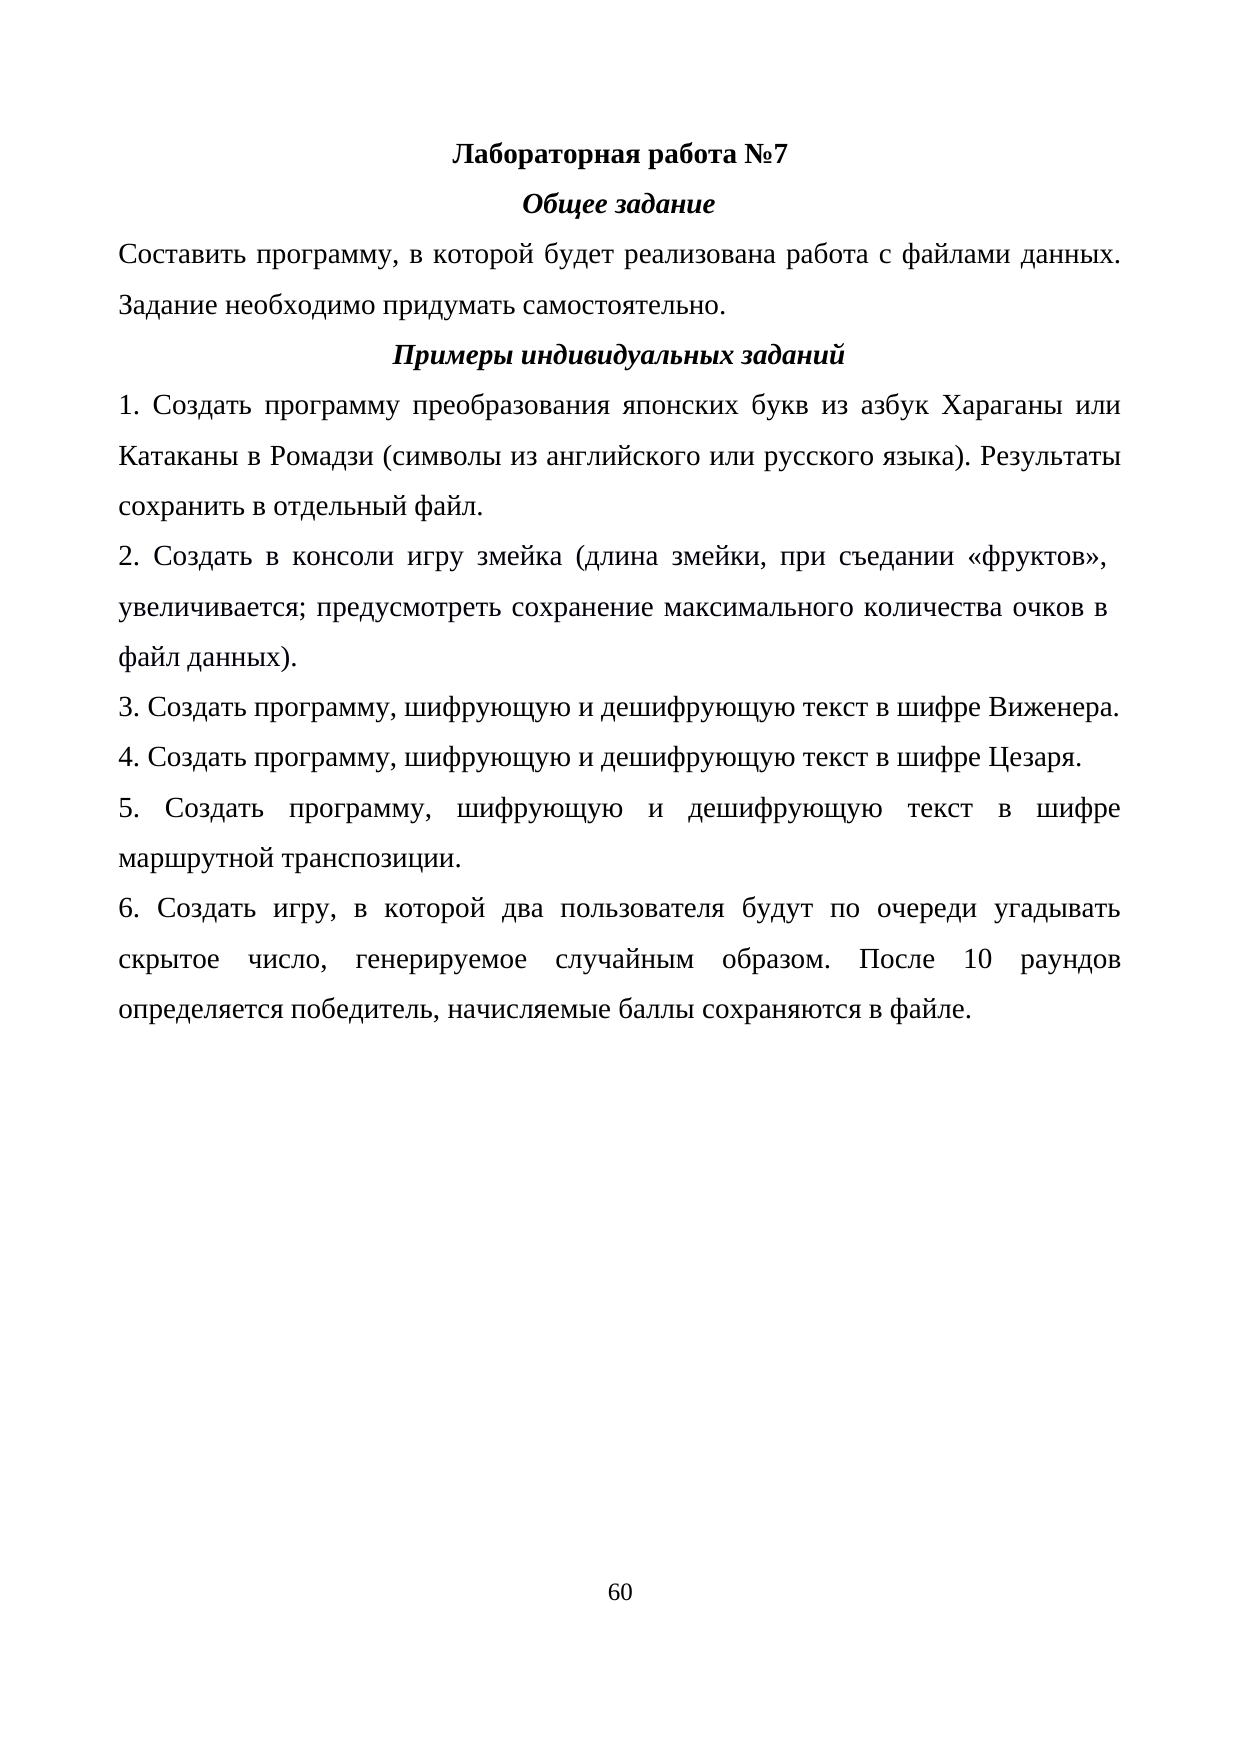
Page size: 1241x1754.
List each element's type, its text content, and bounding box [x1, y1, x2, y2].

text 4. Создать программу, шифрующую и дешифрующую текст в шифре Цезаря. [118, 739, 1122, 773]
subtitle 2. Создать в консоли игру змейка (длина змейки, при съедании «фруктов», увеличивается; предусмотреть сохранение максимального количества очков в файл данных). [118, 538, 1108, 672]
text 1. Создать программу преобразования японских букв из азбук Хараганы или Катаканы в Ромадзи (символы из английского или русского языка). Результаты сохранить в отдельный файл. [118, 387, 1122, 522]
text Лабораторная работа №7 [118, 136, 1122, 169]
text 5. Создать программу, шифрующую и дешифрующую текст в шифре маршрутной транспозиции. [118, 790, 1122, 874]
text Общее задание [118, 186, 1122, 220]
text Составить программу, в которой будет реализована работа с файлами данных. Задание необходимо придумать самостоятельно. [118, 236, 1122, 320]
text 3. Создать программу, шифрующую и дешифрующую текст в шифре Виженера. [118, 689, 1122, 723]
text 6. Создать игру, в которой два пользователя будут по очереди угадывать скрытое число, генерируемое случайным образом. После 10 раундов определяется победитель, начисляемые баллы сохраняются в файле. [118, 891, 1122, 1025]
text Примеры индивидуальных заданий [118, 337, 1122, 371]
